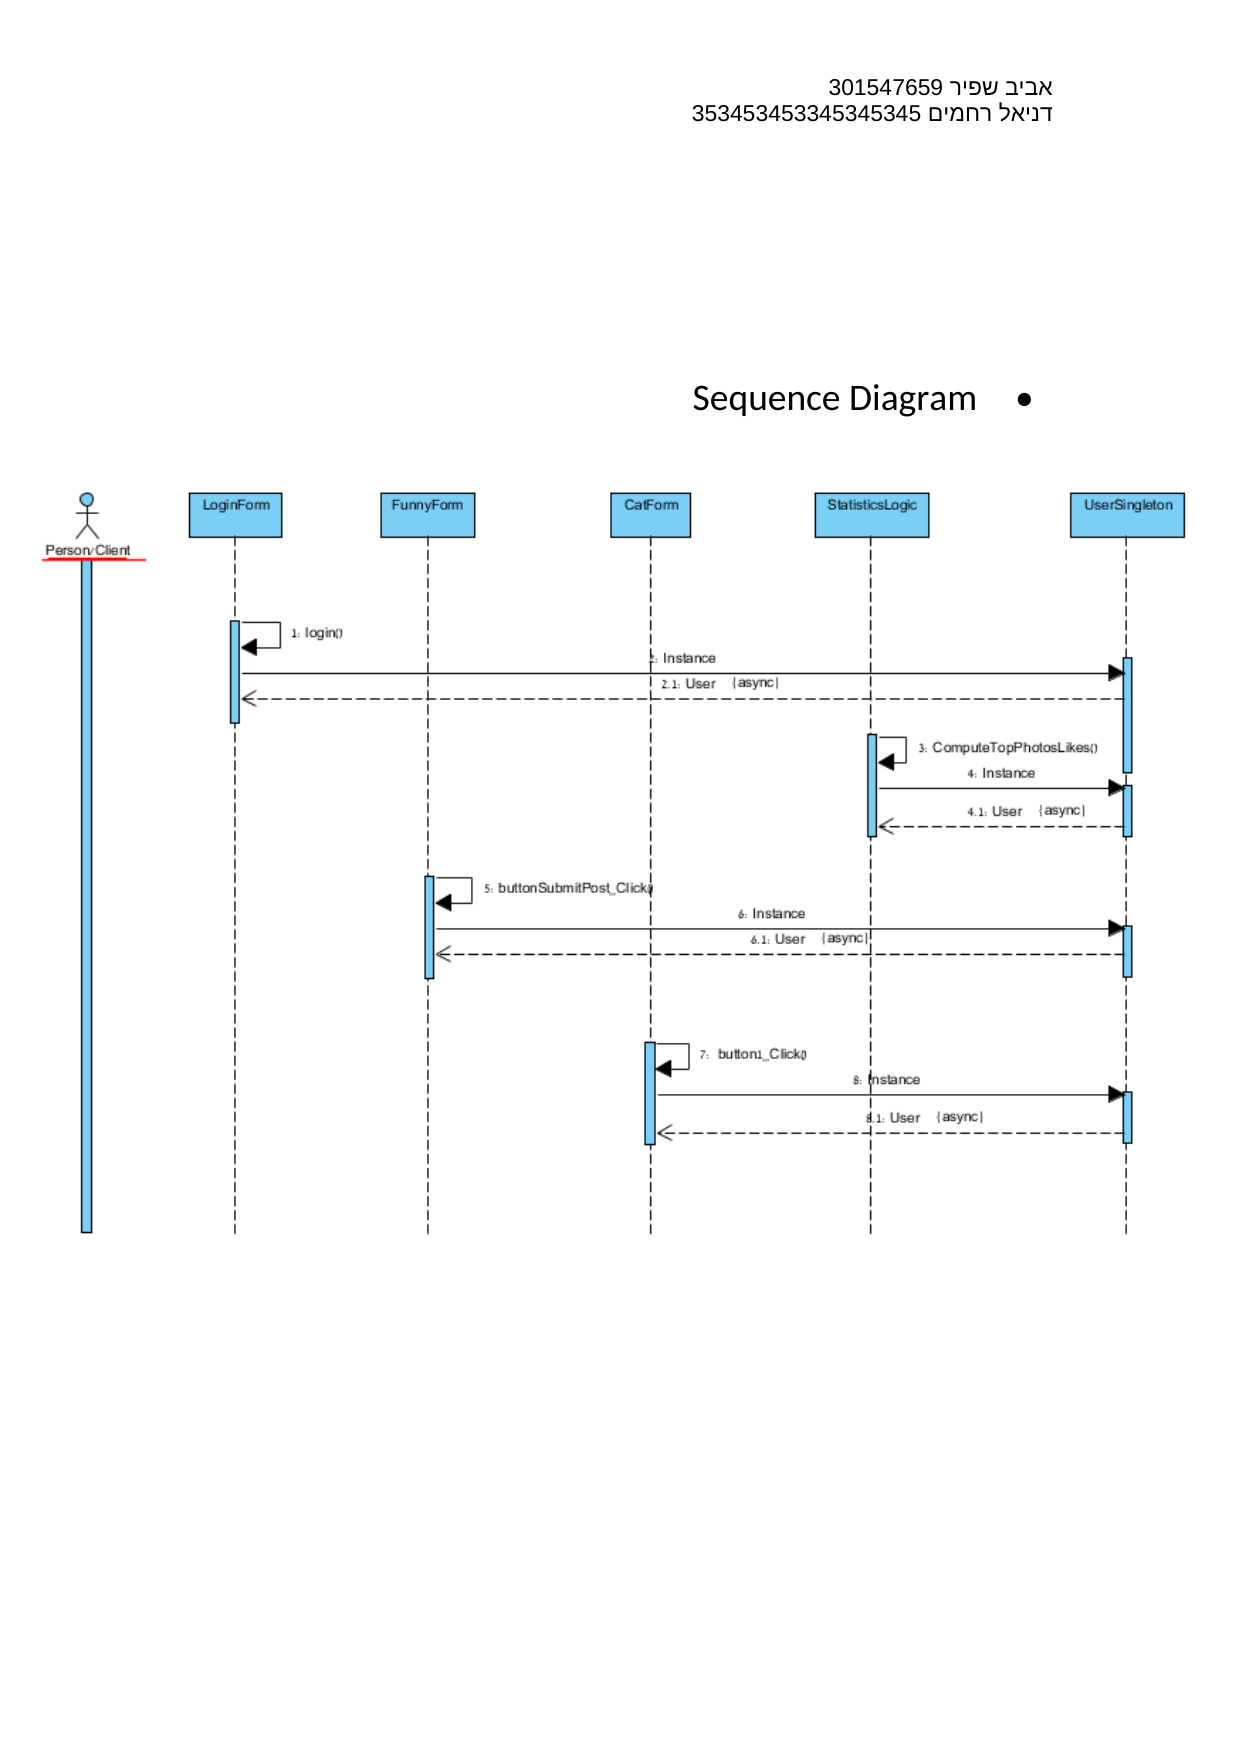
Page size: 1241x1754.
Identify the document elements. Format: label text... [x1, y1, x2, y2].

picture [40, 480, 1193, 1255]
list Sequence Diagram [262, 374, 1015, 420]
